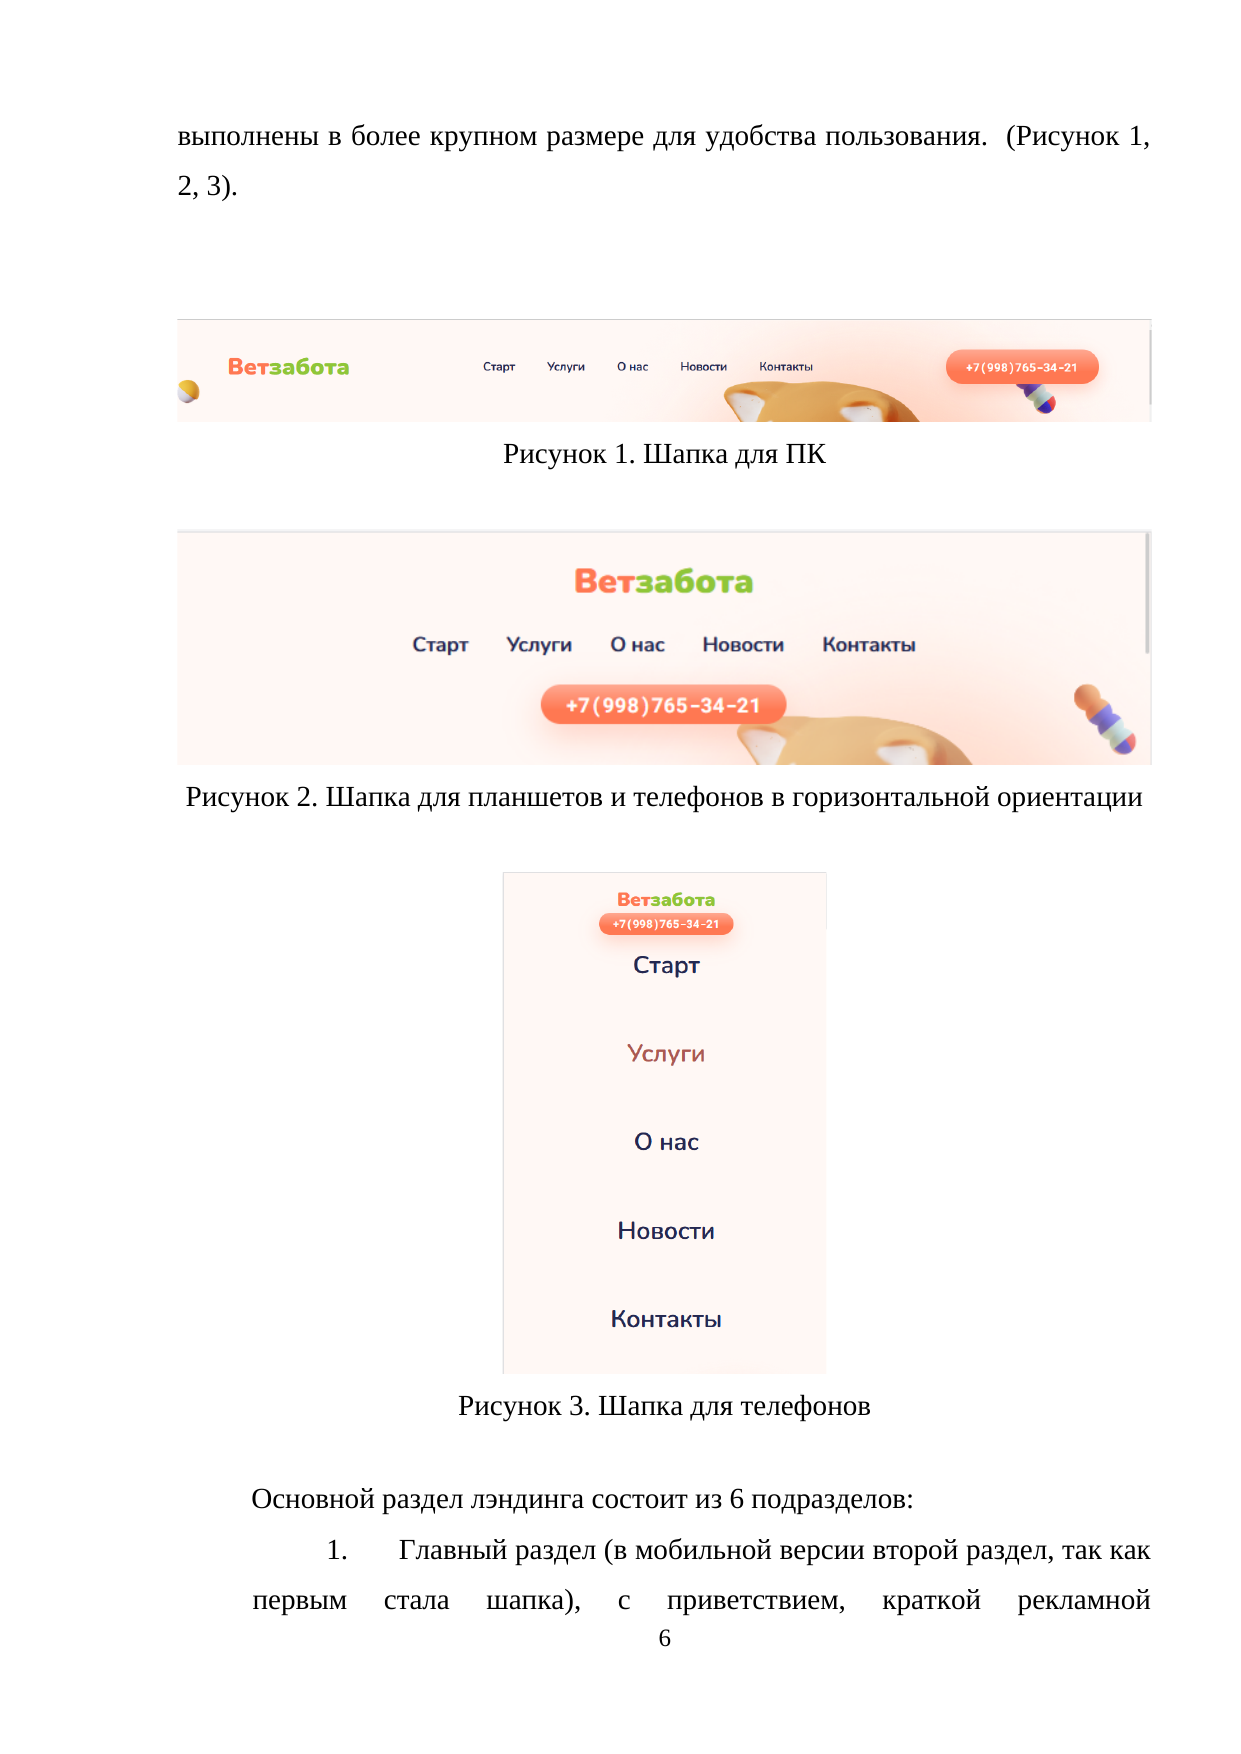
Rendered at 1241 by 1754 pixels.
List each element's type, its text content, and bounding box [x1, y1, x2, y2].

text Рисунок 2. Шапка для планшетов и телефонов в горизонтальной ориентации [177, 779, 1152, 813]
text Основной раздел лэндинга состоит из 6 подразделов: [177, 1481, 1152, 1515]
picture [502, 872, 827, 1374]
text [177, 118, 1152, 202]
picture [177, 319, 1152, 422]
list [252, 1532, 1152, 1616]
text Рисунок 1. Шапка для ПК [177, 436, 1152, 469]
text Рисунок 3. Шапка для телефонов [177, 1388, 1152, 1422]
picture [177, 529, 1152, 765]
